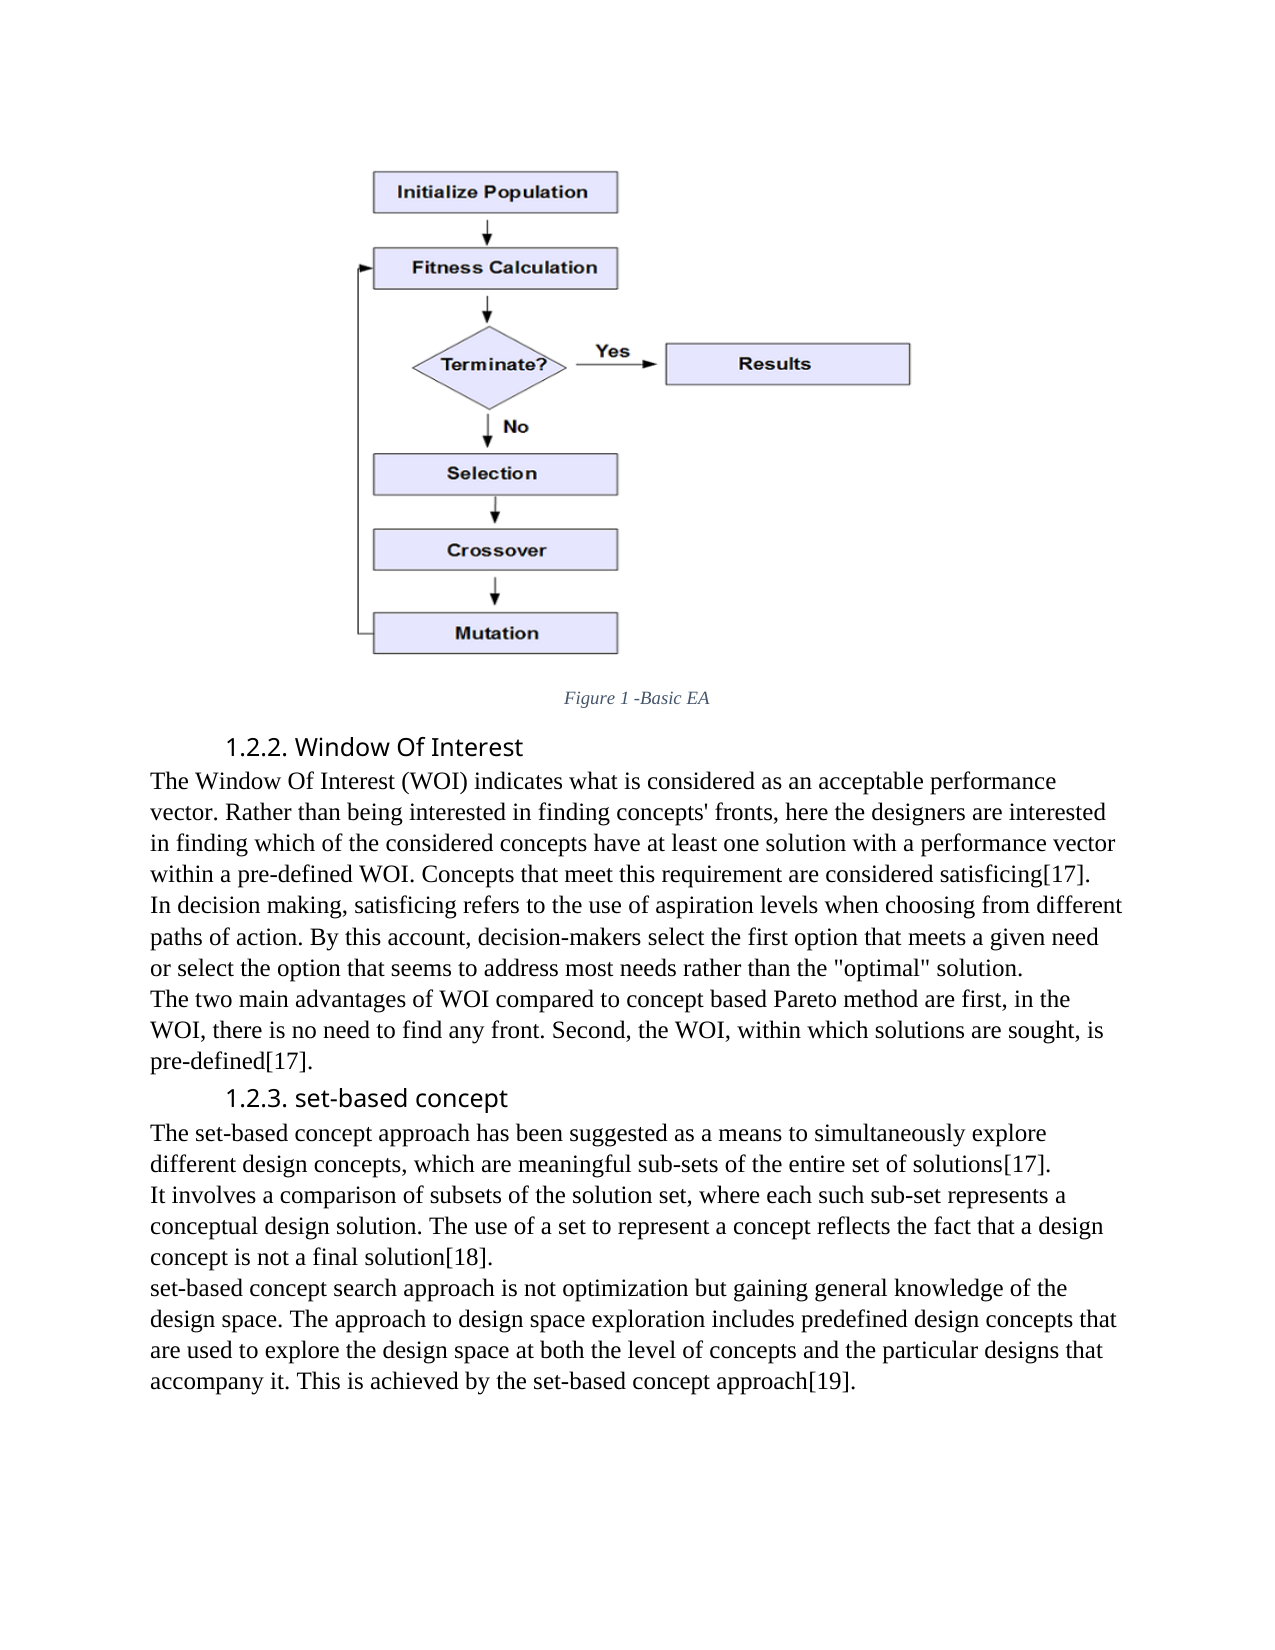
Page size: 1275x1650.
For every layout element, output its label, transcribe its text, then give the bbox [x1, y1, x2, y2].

text It involves a comparison of subsets of the solution set, where each such sub-set represents a conceptual design solution. The use of a set to represent a concept reflects the fact that a design concept is not a final solution[18]. [150, 1180, 1125, 1271]
text In decision making, satisficing refers to the use of aspiration levels when choosing from different paths of action. By this account, decision-makers select the first option that meets a given need or select the option that seems to address most needs rather than the "optimal" solution. [150, 891, 1125, 981]
picture [354, 150, 921, 669]
text The set-based concept approach has been suggested as a means to simultaneously explore different design concepts, which are meaningful sub-sets of the entire set of solutions[17]. [150, 1118, 1125, 1177]
text The Window Of Interest (WOI) indicates what is considered as an acceptable performance vector. Rather than being interested in finding concepts' fronts, here the designers are interested in finding which of the considered concepts have at least one solution with a performance vector within a pre-defined WOI. Concepts that meet this requirement are considered satisficing[17]. [150, 766, 1125, 888]
text set-based concept search approach is not optimization but gaining general knowledge of the design space. The approach to design space exploration includes predefined design concepts that are used to explore the design space at both the level of concepts and the particular designs that accompany it. This is achieved by the set-based concept approach[19]. [150, 1273, 1125, 1395]
text The two main advantages of WOI compared to concept based Pareto method are first, in the WOI, there is no need to find any front. Second, the WOI, within which solutions are sought, is pre-defined[17]. [150, 984, 1125, 1074]
subtitle Window Of Interest [225, 729, 1125, 764]
subtitle set-based concept [225, 1081, 1125, 1115]
